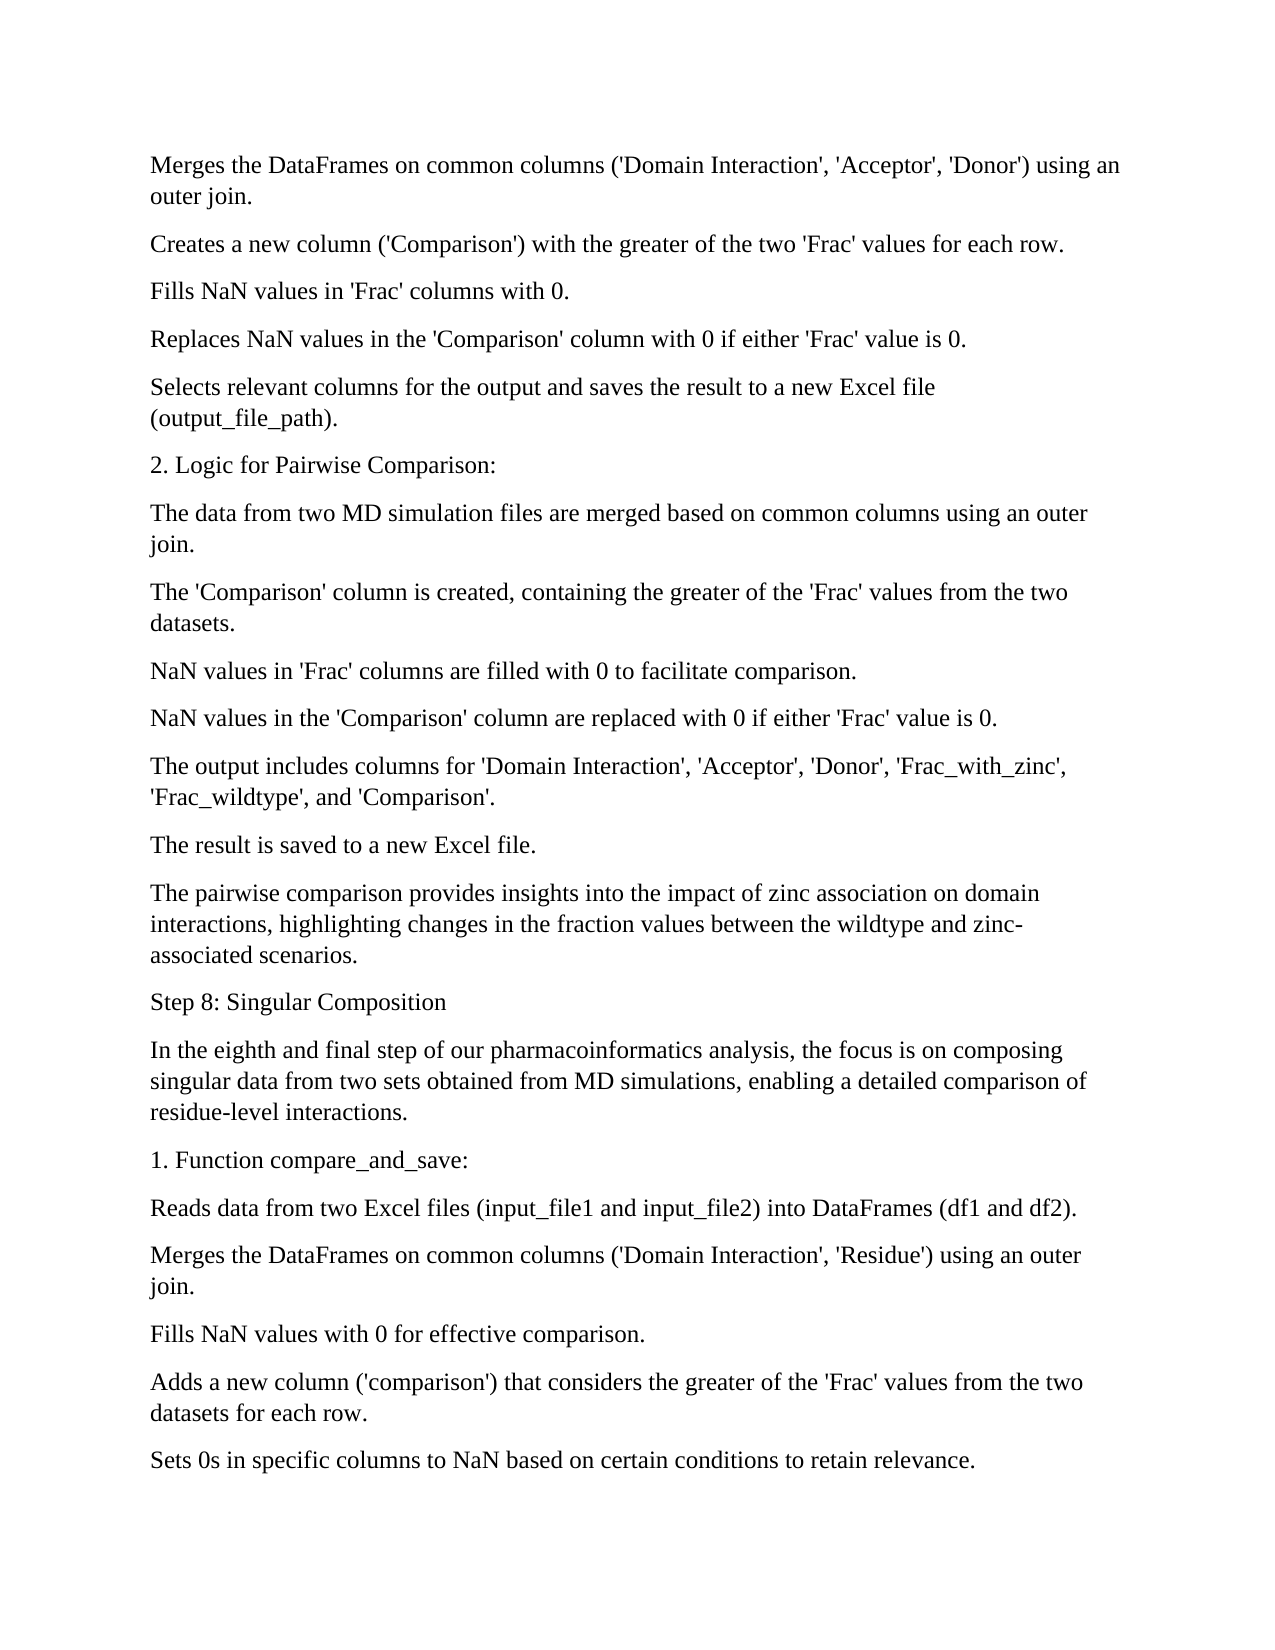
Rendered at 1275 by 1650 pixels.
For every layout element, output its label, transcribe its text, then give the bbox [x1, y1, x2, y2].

text Creates a new column ('Comparison') with the greater of the two 'Frac' values for each row. [150, 229, 1125, 257]
text In the eighth and final step of our pharmacoinformatics analysis, the focus is on composing singular data from two sets obtained from MD simulations, enabling a detailed comparison of residue-level interactions. [150, 1035, 1125, 1126]
text The pairwise comparison provides insights into the impact of zinc association on domain interactions, highlighting changes in the fraction values between the wildtype and zinc-associated scenarios. [150, 878, 1125, 968]
text The 'Comparison' column is created, containing the greater of the 'Frac' values from the two datasets. [150, 577, 1125, 637]
text Reads data from two Excel files (input_file1 and input_file2) into DataFrames (df1 and df2). [150, 1193, 1125, 1221]
text Fills NaN values in 'Frac' columns with 0. [150, 276, 1125, 305]
text The result is saved to a new Excel file. [150, 830, 1125, 859]
text Adds a new column ('comparison') that considers the greater of the 'Frac' values from the two datasets for each row. [150, 1367, 1125, 1427]
text Step 8: Singular Composition [150, 987, 1125, 1016]
text Merges the DataFrames on common columns ('Domain Interaction', 'Acceptor', 'Donor') using an outer join. [150, 150, 1125, 210]
text Selects relevant columns for the output and saves the result to a new Excel file (output_file_path). [150, 372, 1125, 432]
text Sets 0s in specific columns to NaN based on certain conditions to retain relevance. [150, 1446, 1125, 1474]
text The data from two MD simulation files are merged based on common columns using an outer join. [150, 498, 1125, 558]
text NaN values in the 'Comparison' column are replaced with 0 if either 'Frac' value is 0. [150, 703, 1125, 732]
text Fills NaN values with 0 for effective comparison. [150, 1319, 1125, 1348]
text Replaces NaN values in the 'Comparison' column with 0 if either 'Frac' value is 0. [150, 324, 1125, 353]
text Merges the DataFrames on common columns ('Domain Interaction', 'Residue') using an outer join. [150, 1240, 1125, 1300]
text The output includes columns for 'Domain Interaction', 'Acceptor', 'Donor', 'Frac_with_zinc', 'Frac_wildtype', and 'Comparison'. [150, 751, 1125, 811]
text NaN values in 'Frac' columns are filled with 0 to facilitate comparison. [150, 656, 1125, 684]
text 1. Function compare_and_save: [150, 1145, 1125, 1174]
text 2. Logic for Pairwise Comparison: [150, 451, 1125, 479]
